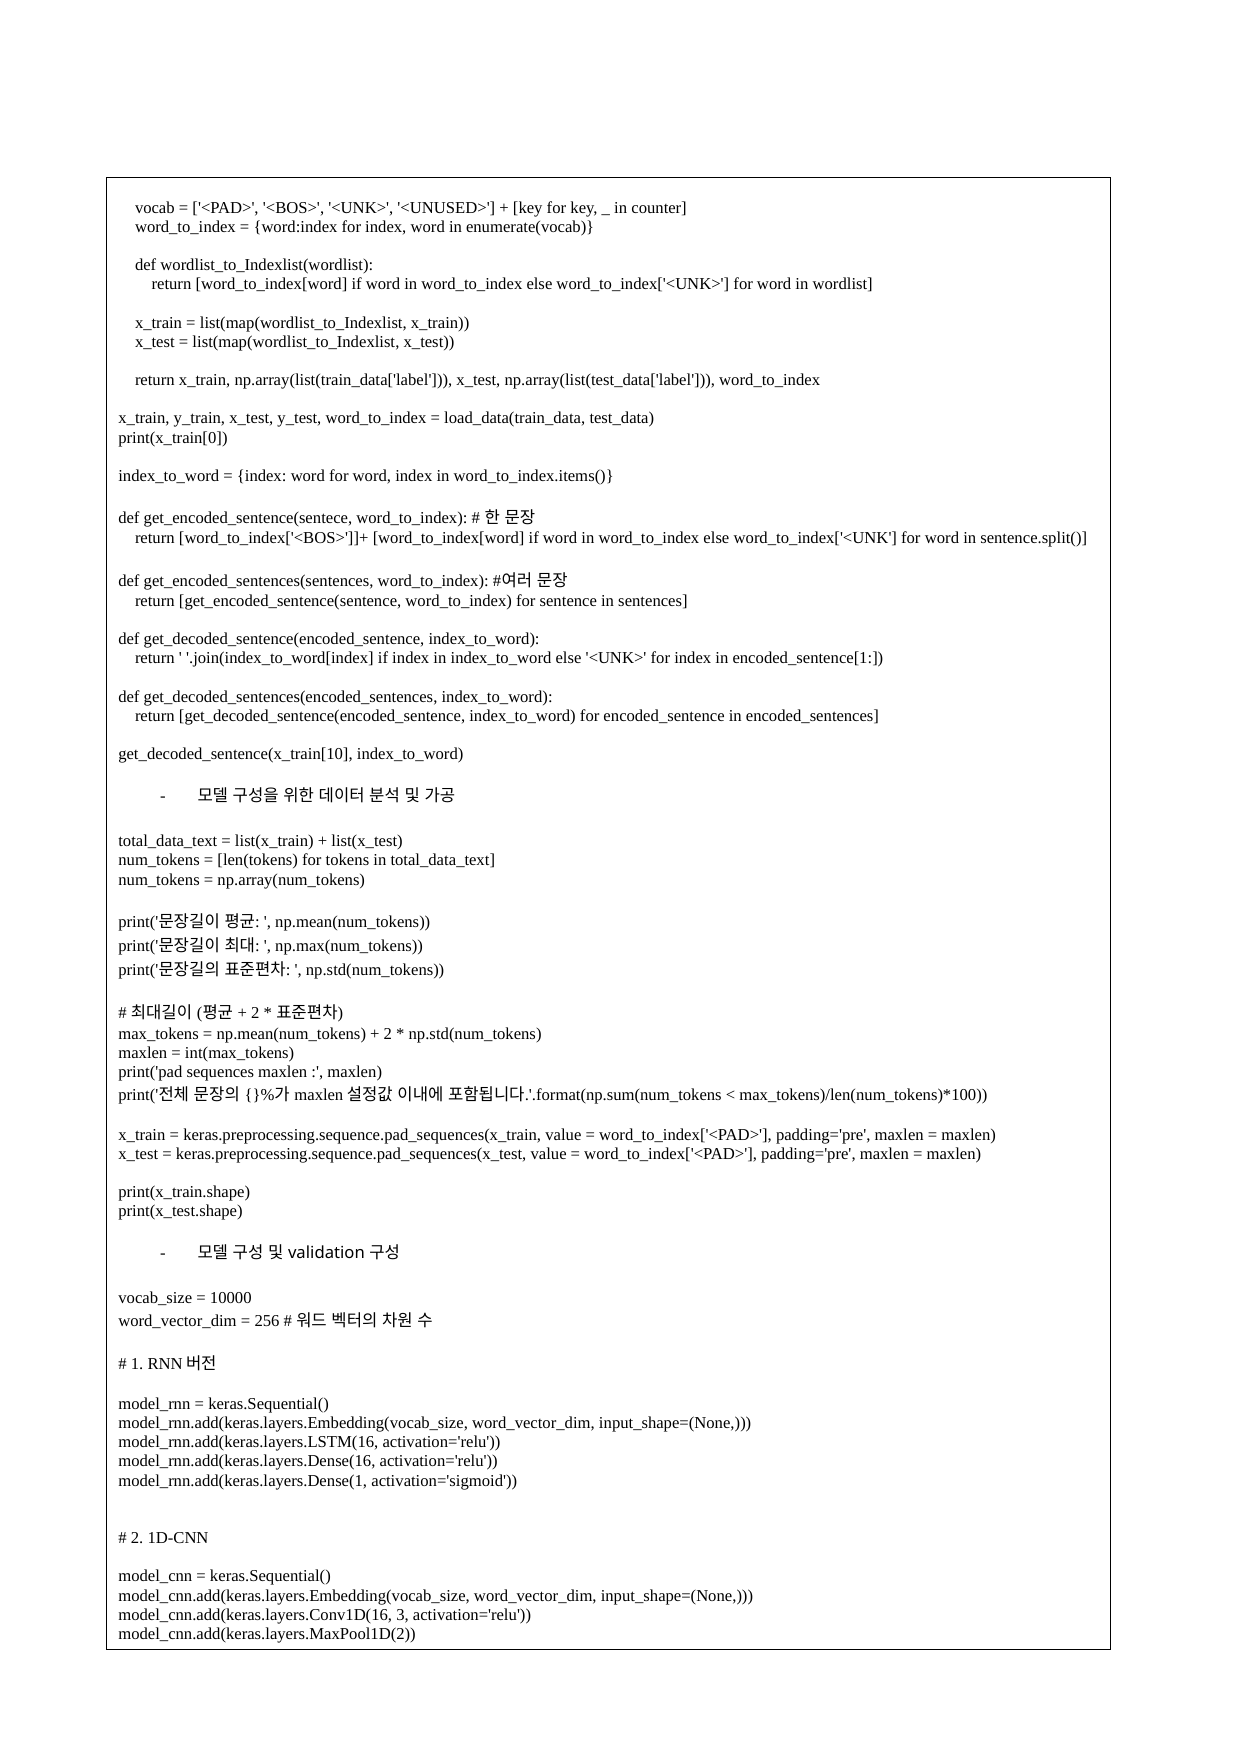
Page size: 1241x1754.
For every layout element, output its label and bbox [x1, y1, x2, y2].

table_cell [107, 178, 1110, 1649]
